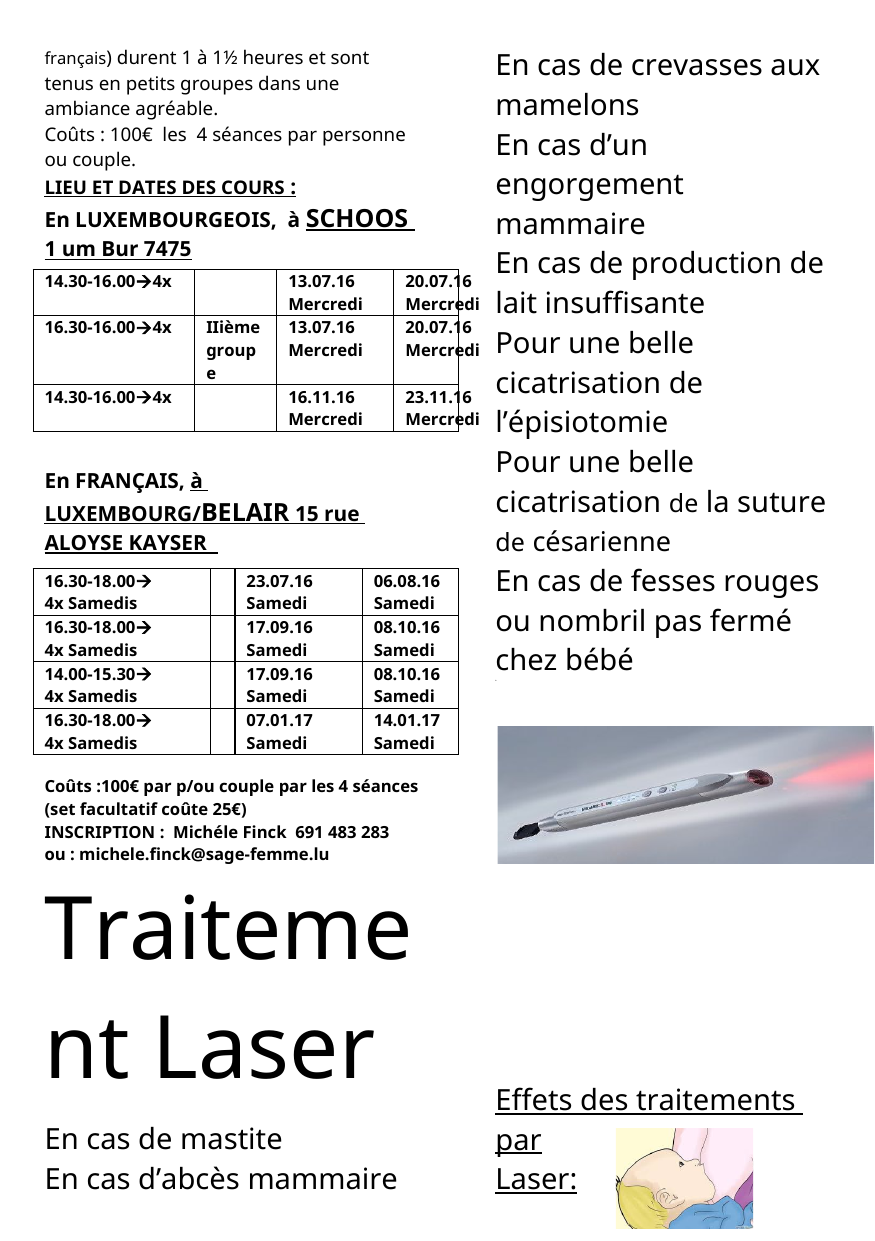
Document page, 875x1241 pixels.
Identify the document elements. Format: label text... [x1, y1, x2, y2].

text En cas de production de lait insuffisante [495, 243, 837, 322]
text Effets des traitements par Laser: [495, 1079, 837, 1198]
text En cas de crevasses aux mamelons [495, 44, 837, 124]
table_cell 20.07.16 Mercredi [394, 316, 458, 384]
table_cell 23.11.16 Mercredi [394, 385, 458, 431]
table_cell 14.00-15.30 4x Samedis [34, 662, 210, 707]
table_cell 16.11.16 Mercredi [277, 385, 393, 431]
table_cell 16.30-16.004x [34, 316, 194, 384]
picture [615, 1128, 754, 1229]
text Traitement Laser [44, 866, 423, 1104]
text En FRANÇAIS, à LUXEMBOURG/BELAIR 15 rue ALOYSE KAYSER [44, 466, 423, 557]
text Pour une belle cicatrisation de la suture de césarienne [495, 441, 837, 560]
table_header [195, 270, 276, 315]
table_cell [211, 616, 234, 661]
table_cell 17.09.16 Samedi [236, 616, 362, 661]
picture [497, 726, 874, 864]
table_cell [211, 662, 234, 707]
table_cell 07.01.17 Samedi [236, 709, 362, 754]
table_cell IIième groupe [195, 316, 276, 384]
text INSCRIPTION : Michéle Finck 691 483 283 ou : michele.finck@sage-femme.lu [44, 820, 423, 866]
text Coûts : 100€ les 4 séances par personne ou couple. [44, 121, 423, 172]
text En cas de mastite [44, 1118, 423, 1158]
text Pour une belle cicatrisation de l’épisiotomie [495, 322, 837, 441]
text En cas d’un engorgement mammaire [495, 124, 837, 243]
text En cas de fesses rouges ou nombril pas fermé chez bébé [495, 560, 837, 679]
table_header 20.07.16 Mercredi [394, 270, 458, 315]
table_cell [211, 709, 234, 754]
text Coûts :100€ par p/ou couple par les 4 séances (set facultatif coûte 25€) [44, 775, 423, 820]
table_cell 14.30-16.004x [34, 385, 194, 431]
table_header 16.30-18.00 4x Samedis [34, 569, 210, 614]
table_header 13.07.16 Mercredi [277, 270, 393, 315]
table_cell 13.07.16 Mercredi [277, 316, 393, 384]
text LIEU ET DATES DES COURS : [44, 172, 423, 200]
table_cell 16.30-18.00 4x Samedis [34, 709, 210, 754]
table_header [211, 569, 234, 614]
table_cell 14.01.17 Samedi [363, 709, 458, 754]
table_cell [195, 385, 276, 431]
table_header 14.30-16.004x [34, 270, 194, 315]
text En cas d’abcès mammaire [44, 1158, 423, 1198]
table_header 06.08.16 Samedi [363, 569, 458, 614]
table_header 23.07.16 Samedi [236, 569, 362, 614]
table_cell 08.10.16 Samedi [363, 662, 458, 707]
table_cell 08.10.16 Samedi [363, 616, 458, 661]
table_cell 17.09.16 Samedi [236, 662, 362, 707]
table_cell 16.30-18.00 4x Samedis [34, 616, 210, 661]
text En LUXEMBOURGEOIS, à SCHOOS 1 um Bur 7475 [44, 200, 423, 263]
